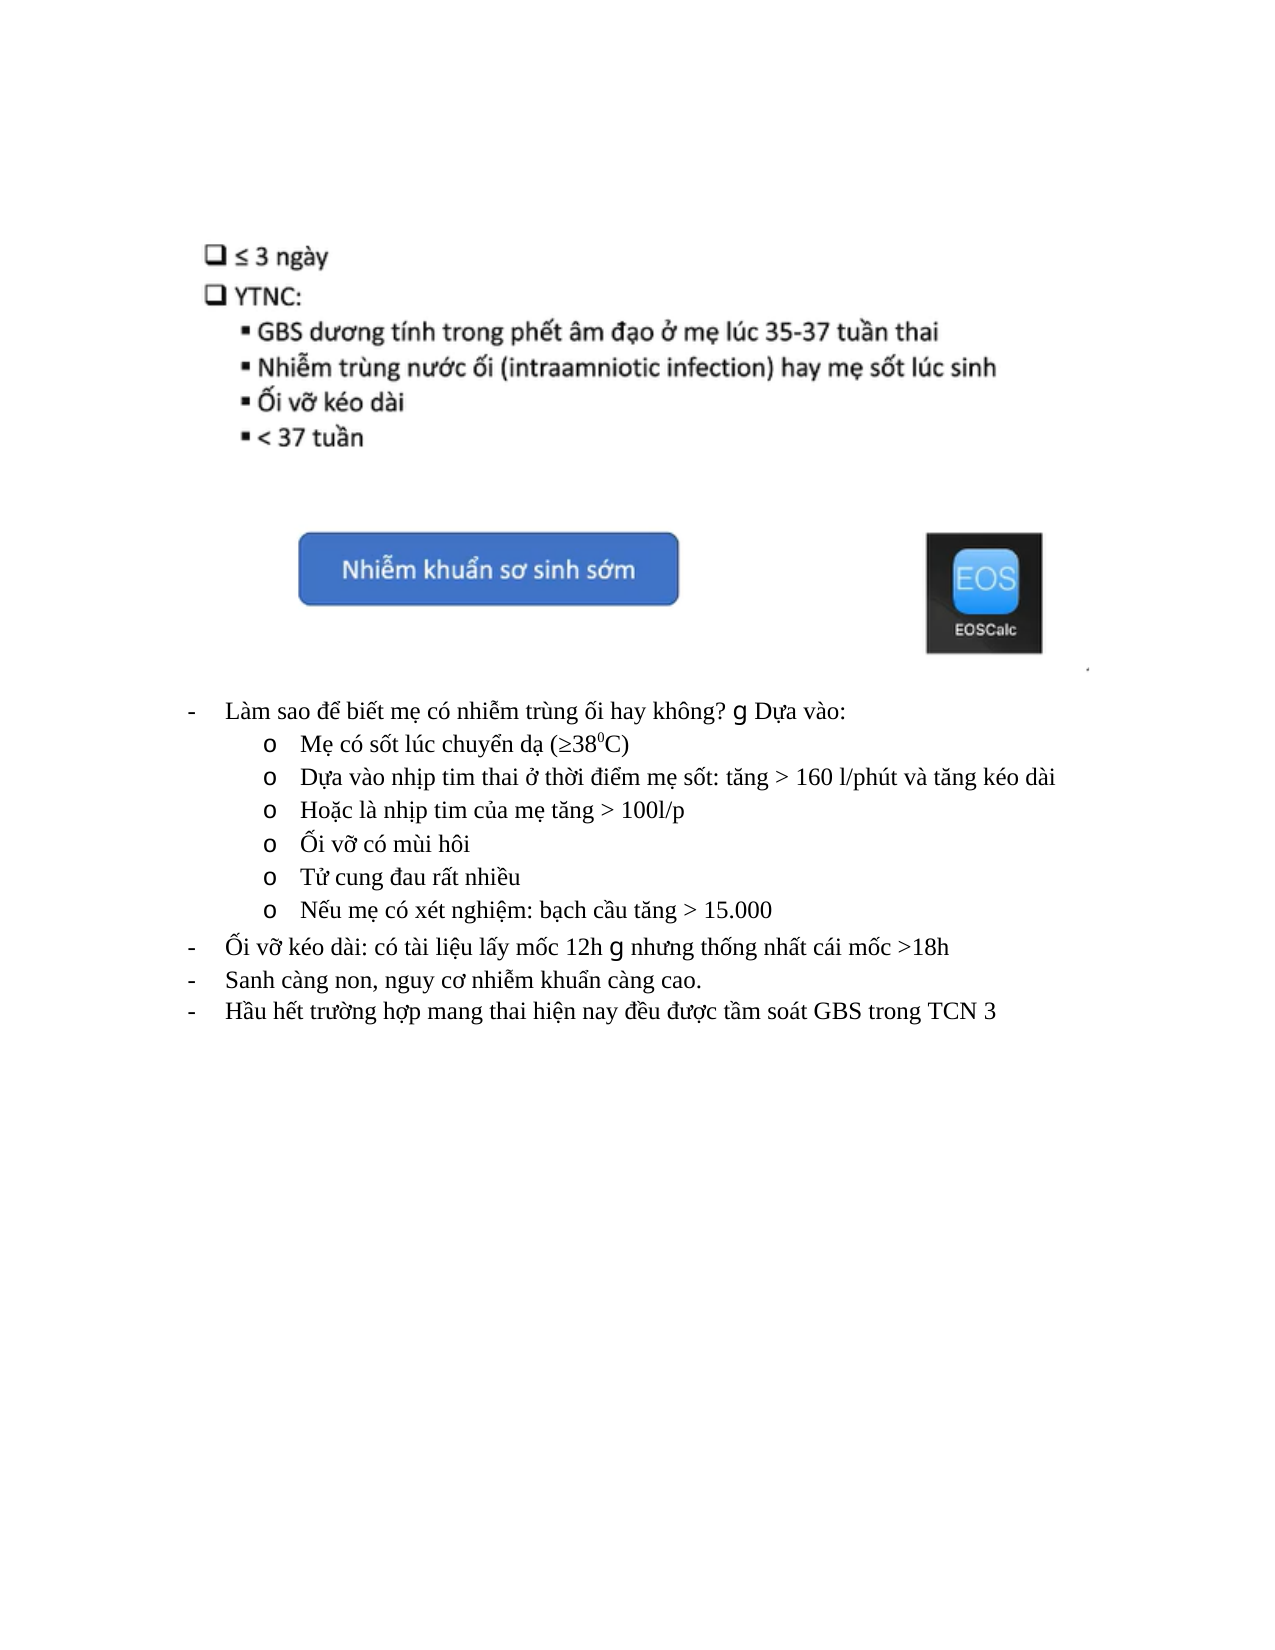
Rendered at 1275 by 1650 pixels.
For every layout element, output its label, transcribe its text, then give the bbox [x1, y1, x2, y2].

list Dựa vào nhịp tim thai ở thời điểm mẹ sốt: tăng > 160 l/phút và tăng kéo dài [262, 762, 1125, 793]
list Tử cung đau rất nhiều [262, 862, 1125, 893]
list Sanh càng non, nguy cơ nhiễm khuẩn càng cao. [187, 965, 1125, 994]
list Hầu hết trường hợp mang thai hiện nay đều được tầm soát GBS trong TCN 3 [187, 996, 1125, 1025]
list Ối vỡ có mùi hôi [262, 829, 1125, 860]
list Làm sao để biết mẹ có nhiễm trùng ối hay không? g Dựa vào: [187, 692, 1125, 726]
picture [150, 150, 1090, 674]
list Ối vỡ kéo dài: có tài liệu lấy mốc 12h g nhưng thống nhất cái mốc >18h [187, 928, 1125, 963]
list Mẹ có sốt lúc chuyển dạ (≥380C) [262, 729, 1125, 760]
list Hoặc là nhịp tim của mẹ tăng > 100l/p [262, 796, 1125, 826]
list Nếu mẹ có xét nghiệm: bạch cầu tăng > 15.000 [262, 895, 1125, 926]
